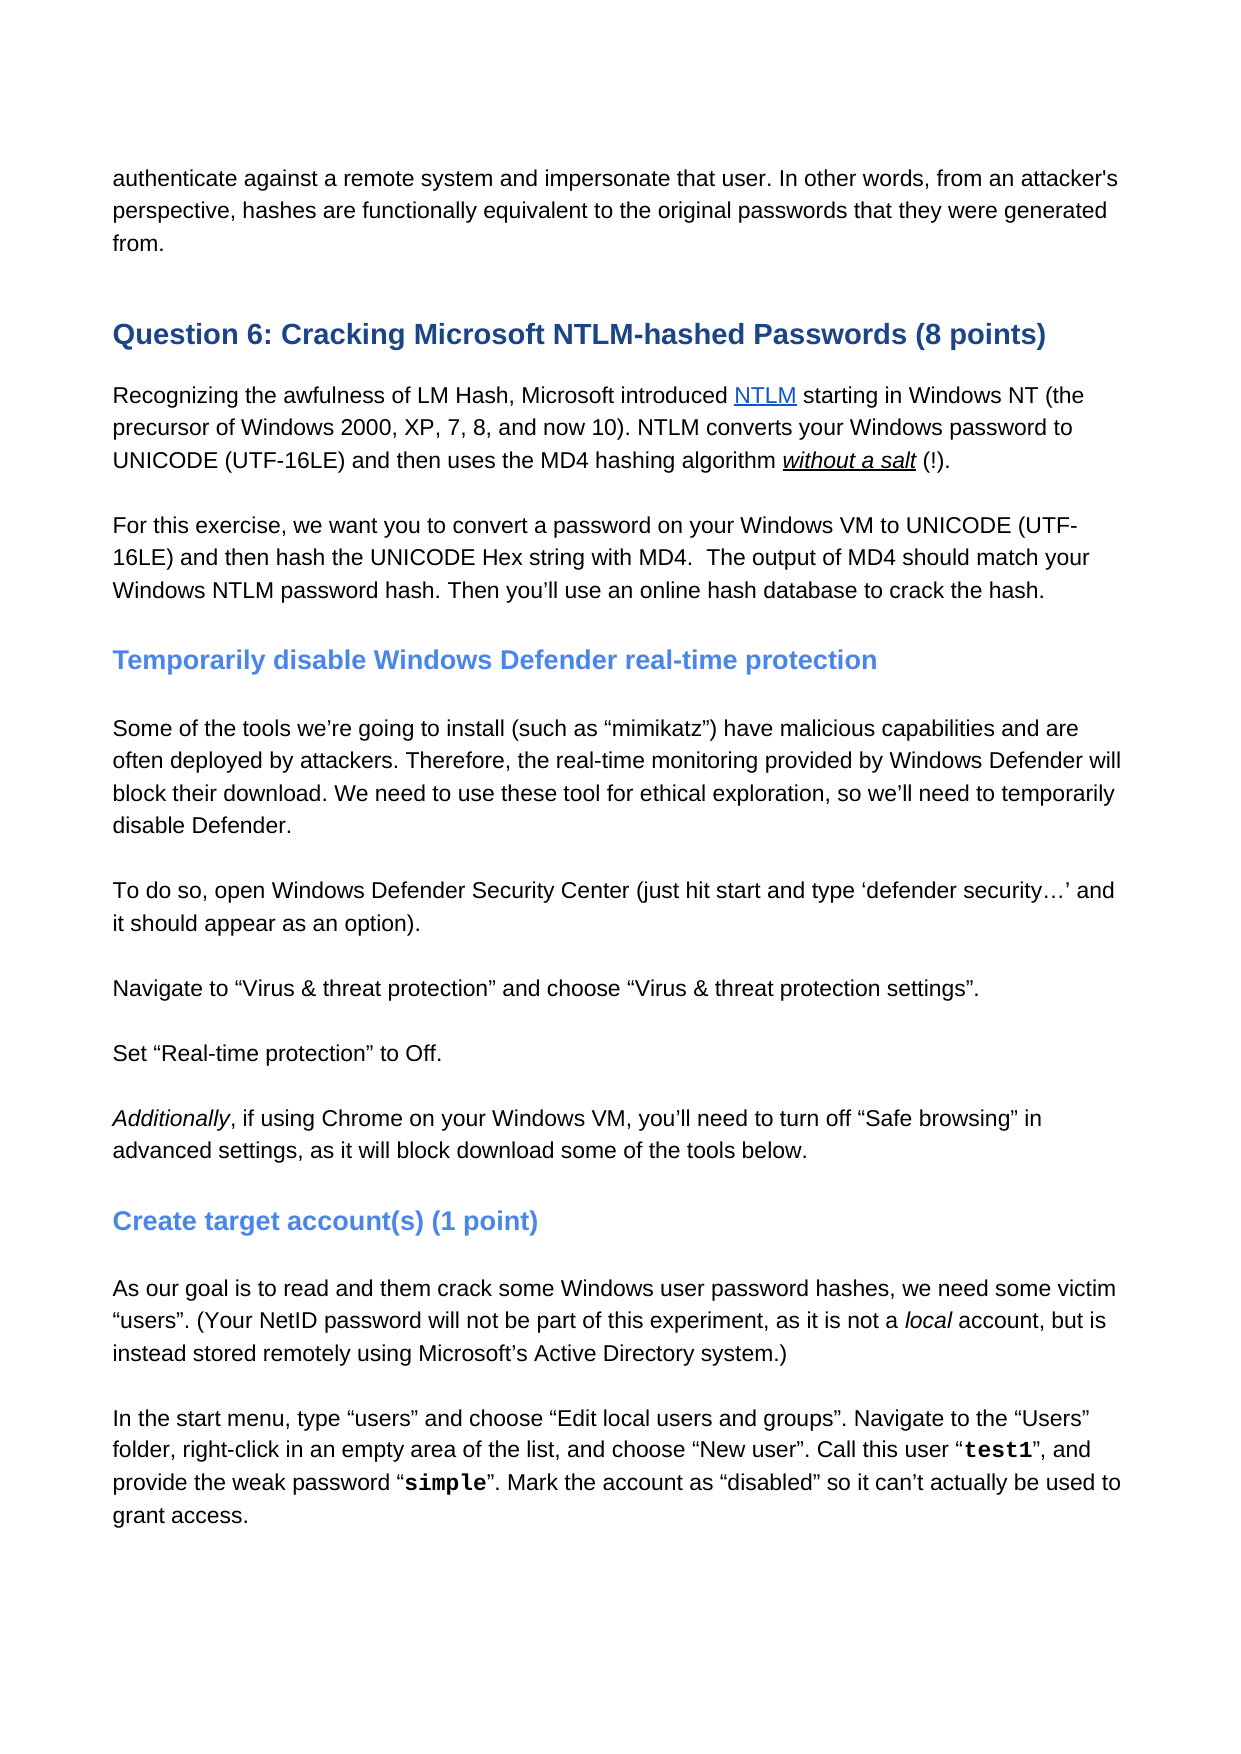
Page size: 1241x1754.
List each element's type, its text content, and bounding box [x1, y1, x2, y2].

text Navigate to “Virus & threat protection” and choose “Virus & threat protection settings”. [112, 971, 1128, 1004]
text As our goal is to read and them crack some Windows user password hashes, we need some victim “users”. (Your NetID password will not be part of this experiment, as it is not a local account, but is instead stored remotely using Microsoft’s Active Directory system.) [112, 1272, 1128, 1369]
text Set “Real-time protection” to Off. [112, 1036, 1128, 1069]
subtitle Question 6: Cracking Microsoft NTLM-hashed Passwords (8 points) [112, 301, 1128, 366]
text Some of the tools we’re going to install (such as “mimikatz”) have malicious capabilities and are often deployed by attackers. Therefore, the real-time monitoring provided by Windows Defender will block their download. We need to use these tool for ethical exploration, so we’ll need to temporarily disable Defender. [112, 711, 1128, 841]
text Recognizing the awfulness of LM Hash, Microsoft introduced NTLM starting in Windows NT (the precursor of Windows 2000, XP, 7, 8, and now 10). NTLM converts your Windows password to UNICODE (UTF-16LE) and then uses the MD4 hashing algorithm without a salt (!). [112, 379, 1128, 476]
text Additionally, if using Chrome on your Windows VM, you’ll need to turn off “Safe browsing” in advanced settings, as it will block download some of the tools below. [112, 1101, 1128, 1166]
subtitle Temporarily disable Windows Defender real-time protection [112, 644, 1128, 676]
subtitle Create target account(s) (1 point) [112, 1204, 1128, 1236]
text In the start menu, type “users” and choose “Edit local users and groups”. Navigate to the “Users” folder, right-click in an empty area of the list, and choose “New user”. Call this user “test1”, and provide the weak password “simple”. Mark the account as “disabled” so it can’t actually be used to grant access. [112, 1402, 1128, 1532]
text To do so, open Windows Defender Security Center (just hit start and type ‘defender security…’ and it should appear as an option). [112, 874, 1128, 939]
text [112, 162, 1128, 259]
text For this exercise, we want you to convert a password on your Windows VM to UNICODE (UTF-16LE) and then hash the UNICODE Hex string with MD4. The output of MD4 should match your Windows NTLM password hash. Then you’ll use an online hash database to crack the hash. [112, 509, 1128, 606]
